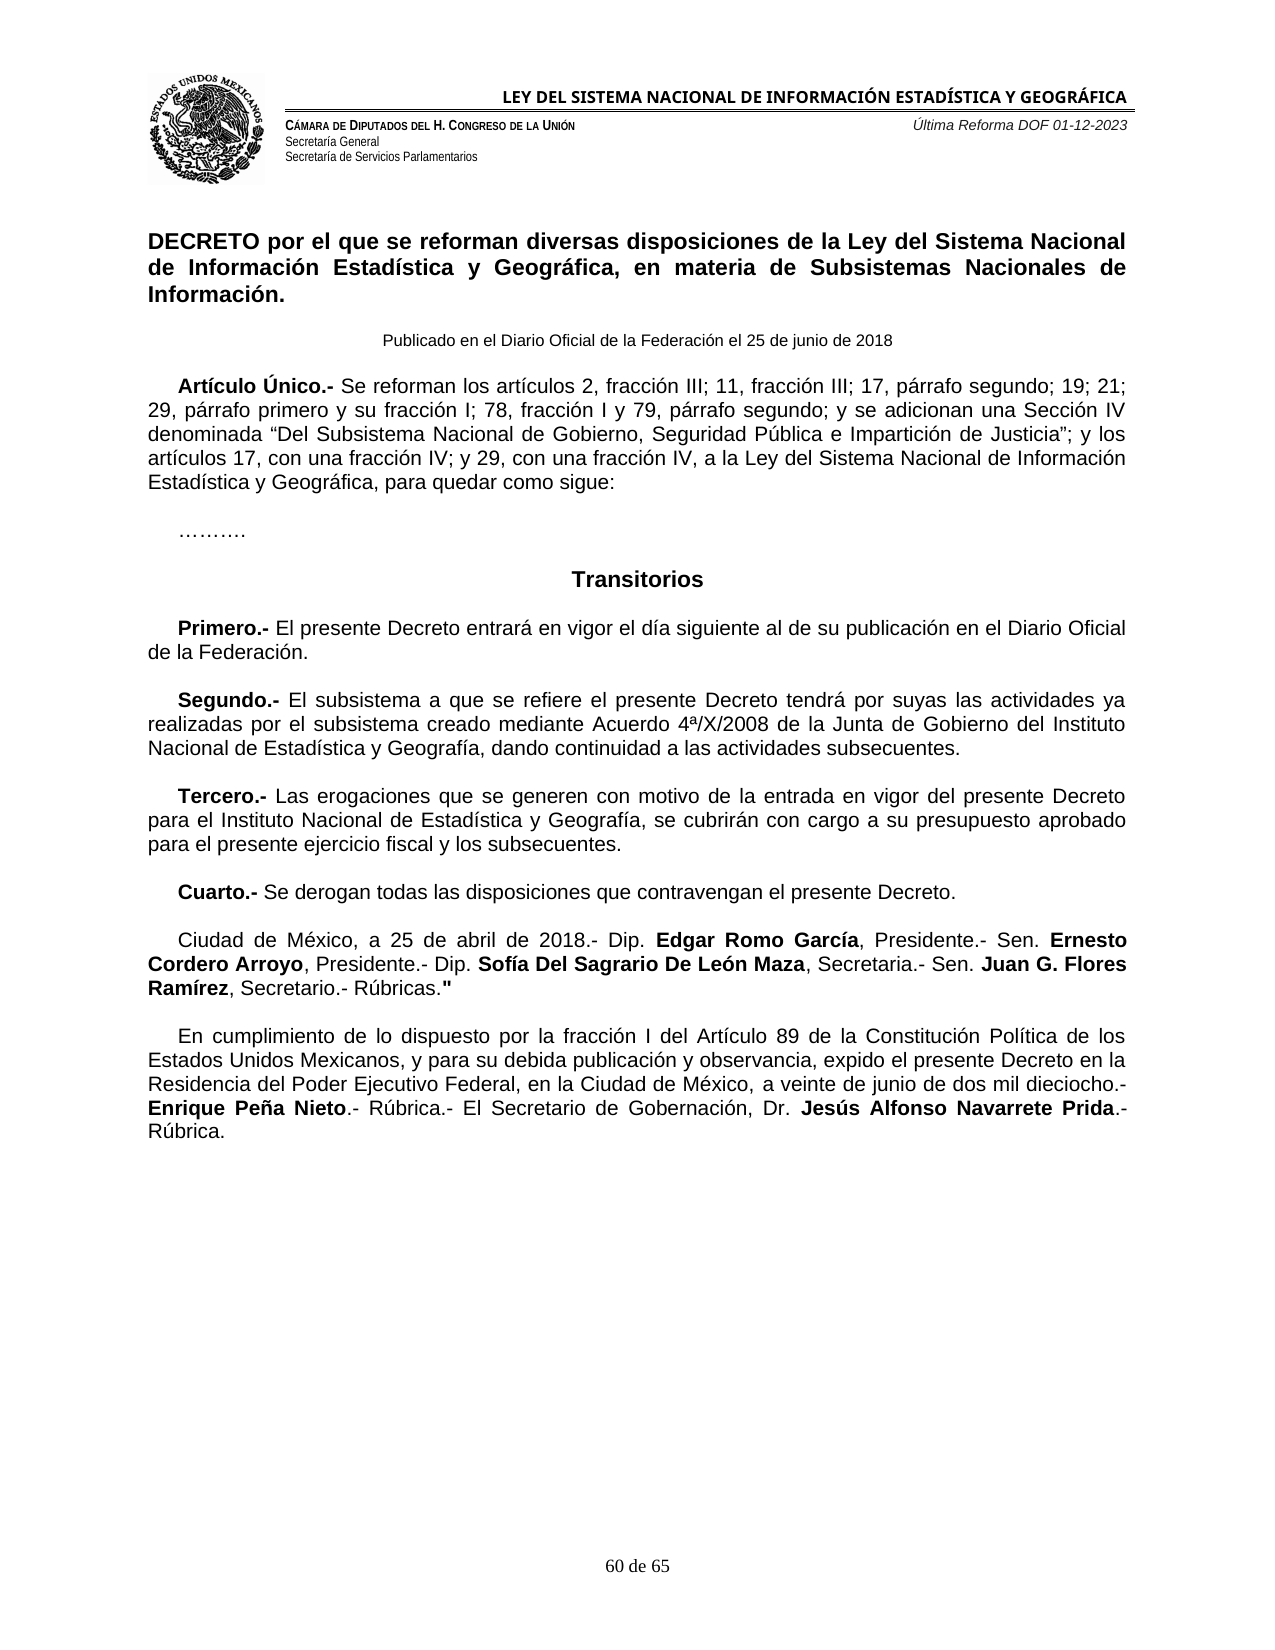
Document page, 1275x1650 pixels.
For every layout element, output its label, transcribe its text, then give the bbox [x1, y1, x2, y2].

text Primero.- El presente Decreto entrará en vigor el día siguiente al de su publicación en el Diario Oficial de la Federación. [148, 616, 1127, 664]
text ………. [148, 518, 1127, 542]
text Transitorios [148, 566, 1127, 592]
text En cumplimiento de lo dispuesto por la fracción I del Artículo 89 de la Constitución Política de los Estados Unidos Mexicanos, y para su debida publicación y observancia, expido el presente Decreto en la Residencia del Poder Ejecutivo Federal, en la Ciudad de México, a veinte de junio de dos mil dieciocho.- Enrique Peña Nieto.- Rúbrica.- El Secretario de Gobernación, Dr. Jesús Alfonso Navarrete Prida.- Rúbrica. [148, 1023, 1127, 1143]
text Ciudad de México, a 25 de abril de 2018.- Dip. Edgar Romo García, Presidente.- Sen. Ernesto Cordero Arroyo, Presidente.- Dip. Sofía Del Sagrario De León Maza, Secretaria.- Sen. Juan G. Flores Ramírez, Secretario.- Rúbricas." [148, 928, 1127, 999]
subtitle DECRETO por el que se reforman diversas disposiciones de la Ley del Sistema Nacional de Información Estadística y Geográfica, en materia de Subsistemas Nacionales de Información. [148, 228, 1127, 307]
text Segundo.- El subsistema a que se refiere el presente Decreto tendrá por suyas las actividades ya realizadas por el subsistema creado mediante Acuerdo 4ª/X/2008 de la Junta de Gobierno del Instituto Nacional de Estadística y Geografía, dando continuidad a las actividades subsecuentes. [148, 688, 1127, 760]
text Artículo Único.- Se reforman los artículos 2, fracción III; 11, fracción III; 17, párrafo segundo; 19; 21; 29, párrafo primero y su fracción I; 78, fracción I y 79, párrafo segundo; y se adicionan una Sección IV denominada “Del Subsistema Nacional de Gobierno, Seguridad Pública e Impartición de Justicia”; y los artículos 17, con una fracción IV; y 29, con una fracción IV, a la Ley del Sistema Nacional de Información Estadística y Geográfica, para quedar como sigue: [148, 374, 1127, 494]
text Cuarto.- Se derogan todas las disposiciones que contravengan el presente Decreto. [148, 880, 1127, 904]
text Publicado en el Diario Oficial de la Federación el 25 de junio de 2018 [148, 331, 1127, 350]
text Tercero.- Las erogaciones que se generen con motivo de la entrada en vigor del presente Decreto para el Instituto Nacional de Estadística y Geografía, se cubrirán con cargo a su presupuesto aprobado para el presente ejercicio fiscal y los subsecuentes. [148, 784, 1127, 856]
